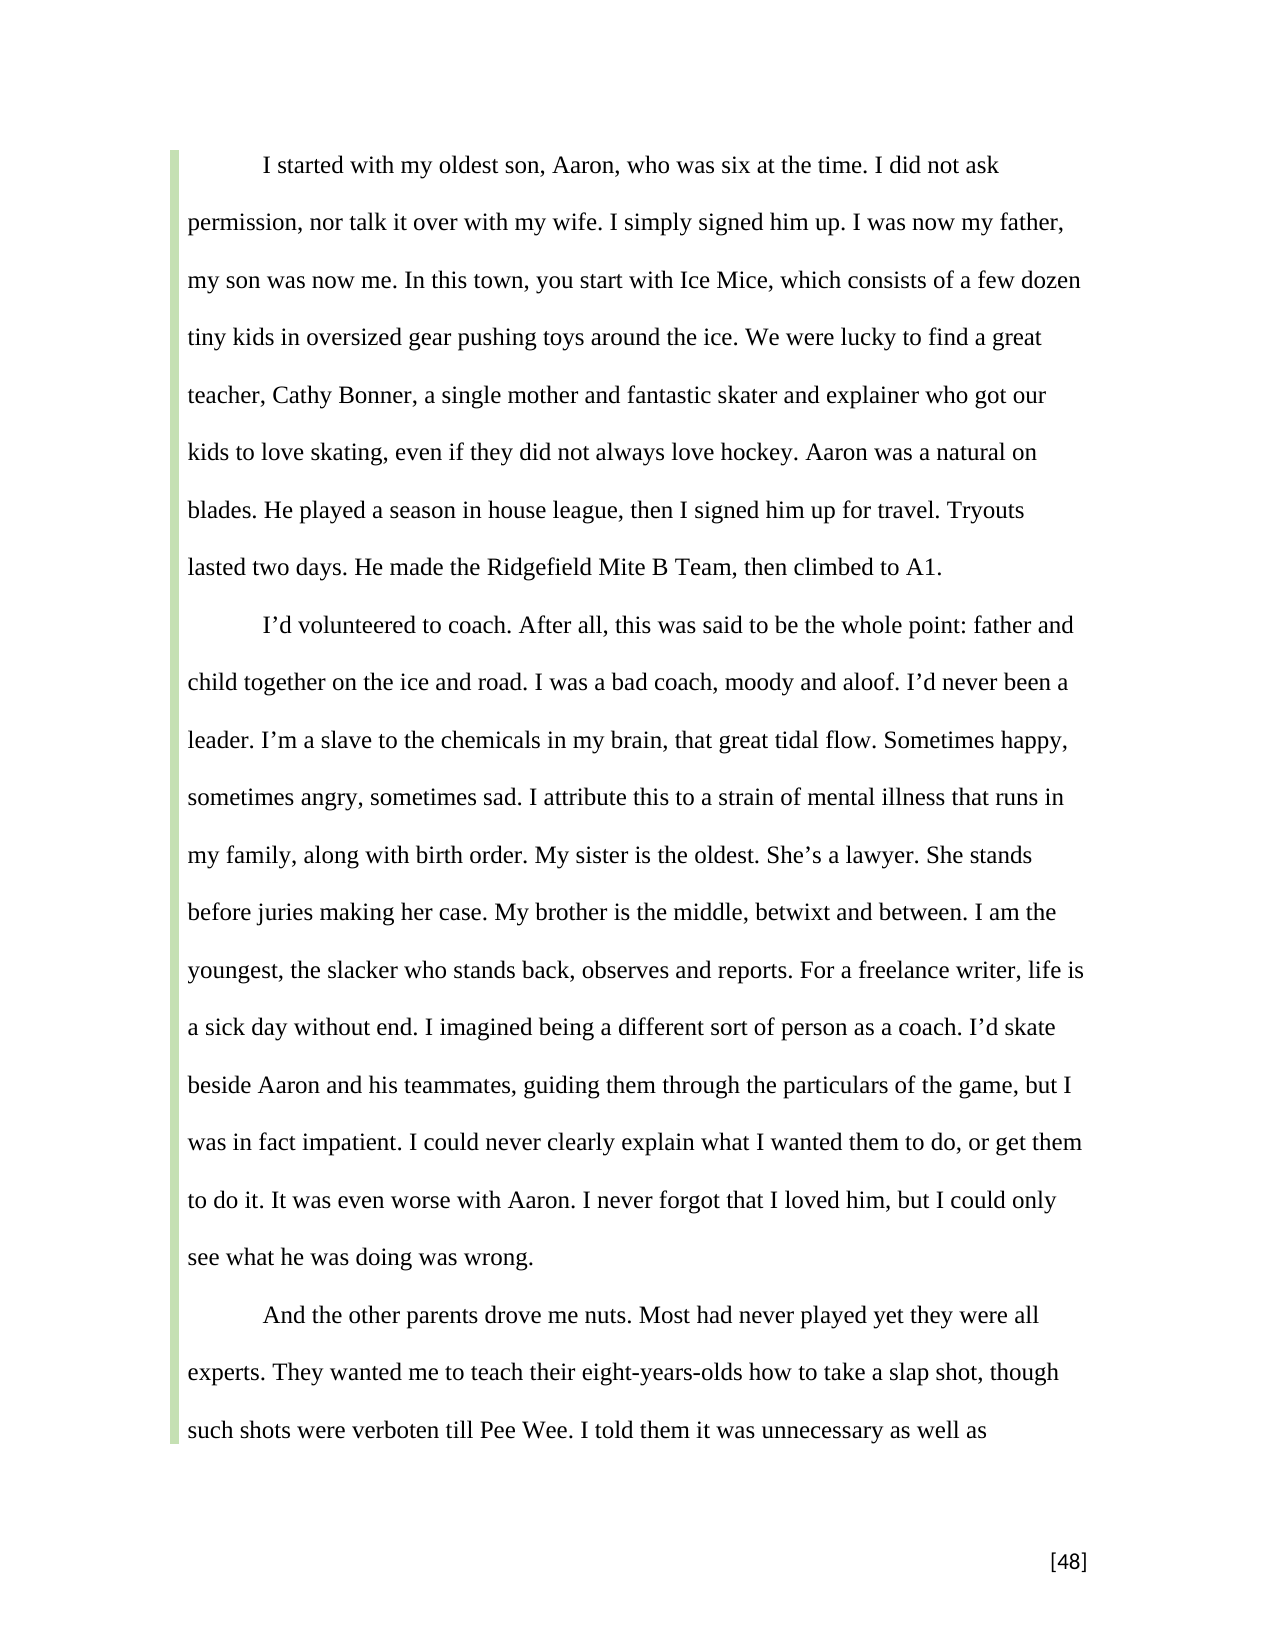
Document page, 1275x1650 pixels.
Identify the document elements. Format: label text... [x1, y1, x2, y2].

text I’d volunteered to coach. After all, this was said to be the whole point: father and child together on the ice and road. I was a bad coach, moody and aloof. I’d never been a leader. I’m a slave to the chemicals in my brain, that great tidal flow. Sometimes happy, sometimes angry, sometimes sad. I attribute this to a strain of mental illness that runs in my family, along with birth order. My sister is the oldest. She’s a lawyer. She stands before juries making her case. My brother is the middle, betwixt and between. I am the youngest, the slacker who stands back, observes and reports. For a freelance writer, life is a sick day without end. I imagined being a different sort of person as a coach. I’d skate beside Aaron and his teammates, guiding them through the particulars of the game, but I was in fact impatient. I could never clearly explain what I wanted them to do, or get them to do it. It was even worse with Aaron. I never forgot that I loved him, but I could only see what he was doing was wrong. [179, 610, 1087, 1271]
text I started with my oldest son, Aaron, who was six at the time. I did not ask permission, nor talk it over with my wife. I simply signed him up. I was now my father, my son was now me. In this town, you start with Ice Mice, which consists of a few dozen tiny kids in oversized gear pushing toys around the ice. We were lucky to find a great teacher, Cathy Bonner, a single mother and fantastic skater and explainer who got our kids to love skating, even if they did not always love hockey. Aaron was a natural on blades. He played a season in house league, then I signed him up for travel. Tryouts lasted two days. He made the Ridgefield Mite B Team, then climbed to A1. [187, 150, 1087, 581]
